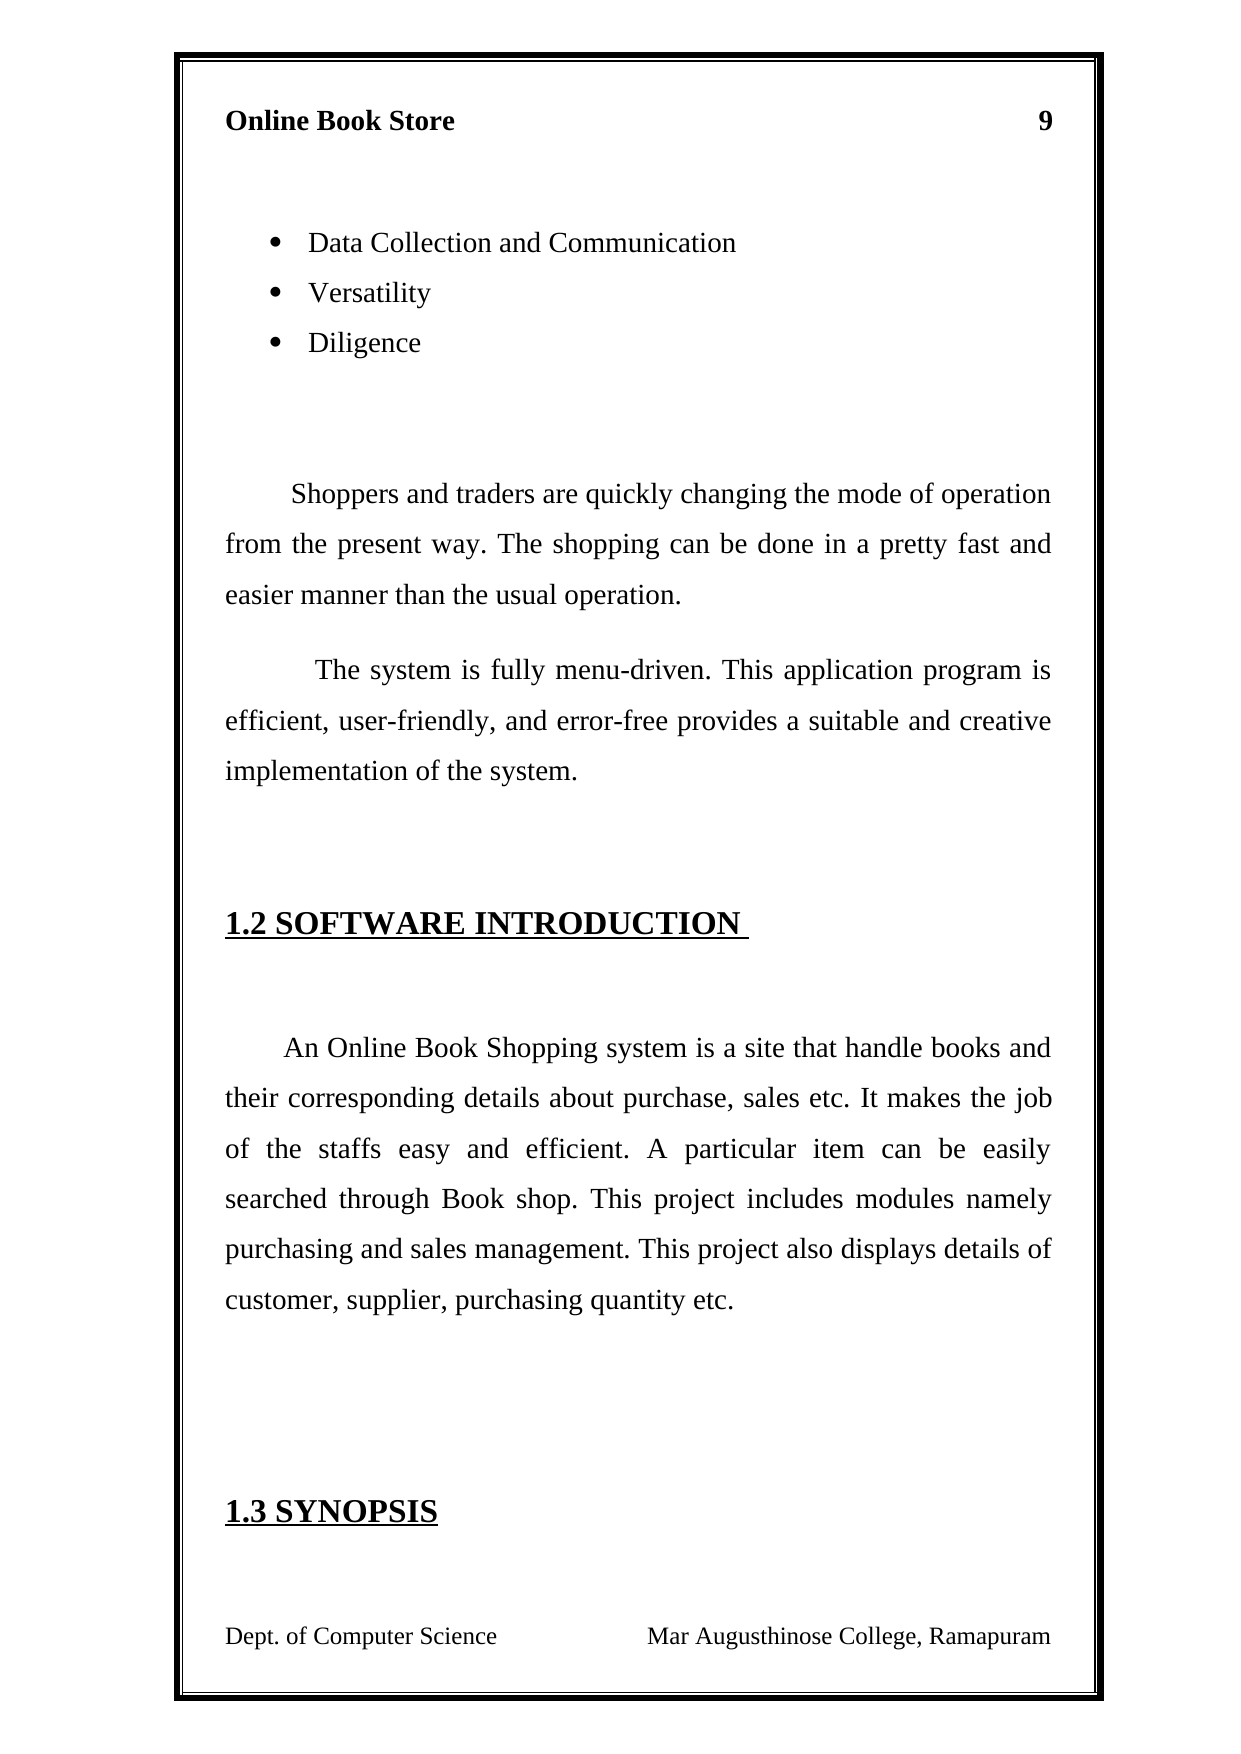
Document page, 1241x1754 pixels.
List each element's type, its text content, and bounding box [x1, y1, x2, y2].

list Diligence [270, 326, 1053, 359]
text An Online Book Shopping system is a site that handle books and their corresponding details about purchase, sales etc. It makes the job of the staffs easy and efficient. A particular item can be easily searched through Book shop. This project includes modules namely purchasing and sales management. This project also displays details of customer, supplier, purchasing quantity etc. [225, 1030, 1053, 1315]
text Shoppers and traders are quickly changing the mode of operation from the present way. The shopping can be done in a pretty fast and easier manner than the usual operation. [225, 476, 1053, 611]
list Versatility [270, 275, 1053, 309]
text The system is fully menu-driven. This application program is efficient, user-friendly, and error-free provides a suitable and creative implementation of the system. [225, 652, 1053, 786]
text 1.3 SYNOPSIS [225, 1491, 1053, 1529]
text 1.2 SOFTWARE INTRODUCTION [225, 903, 1053, 942]
list Data Collection and Communication [270, 225, 1053, 258]
